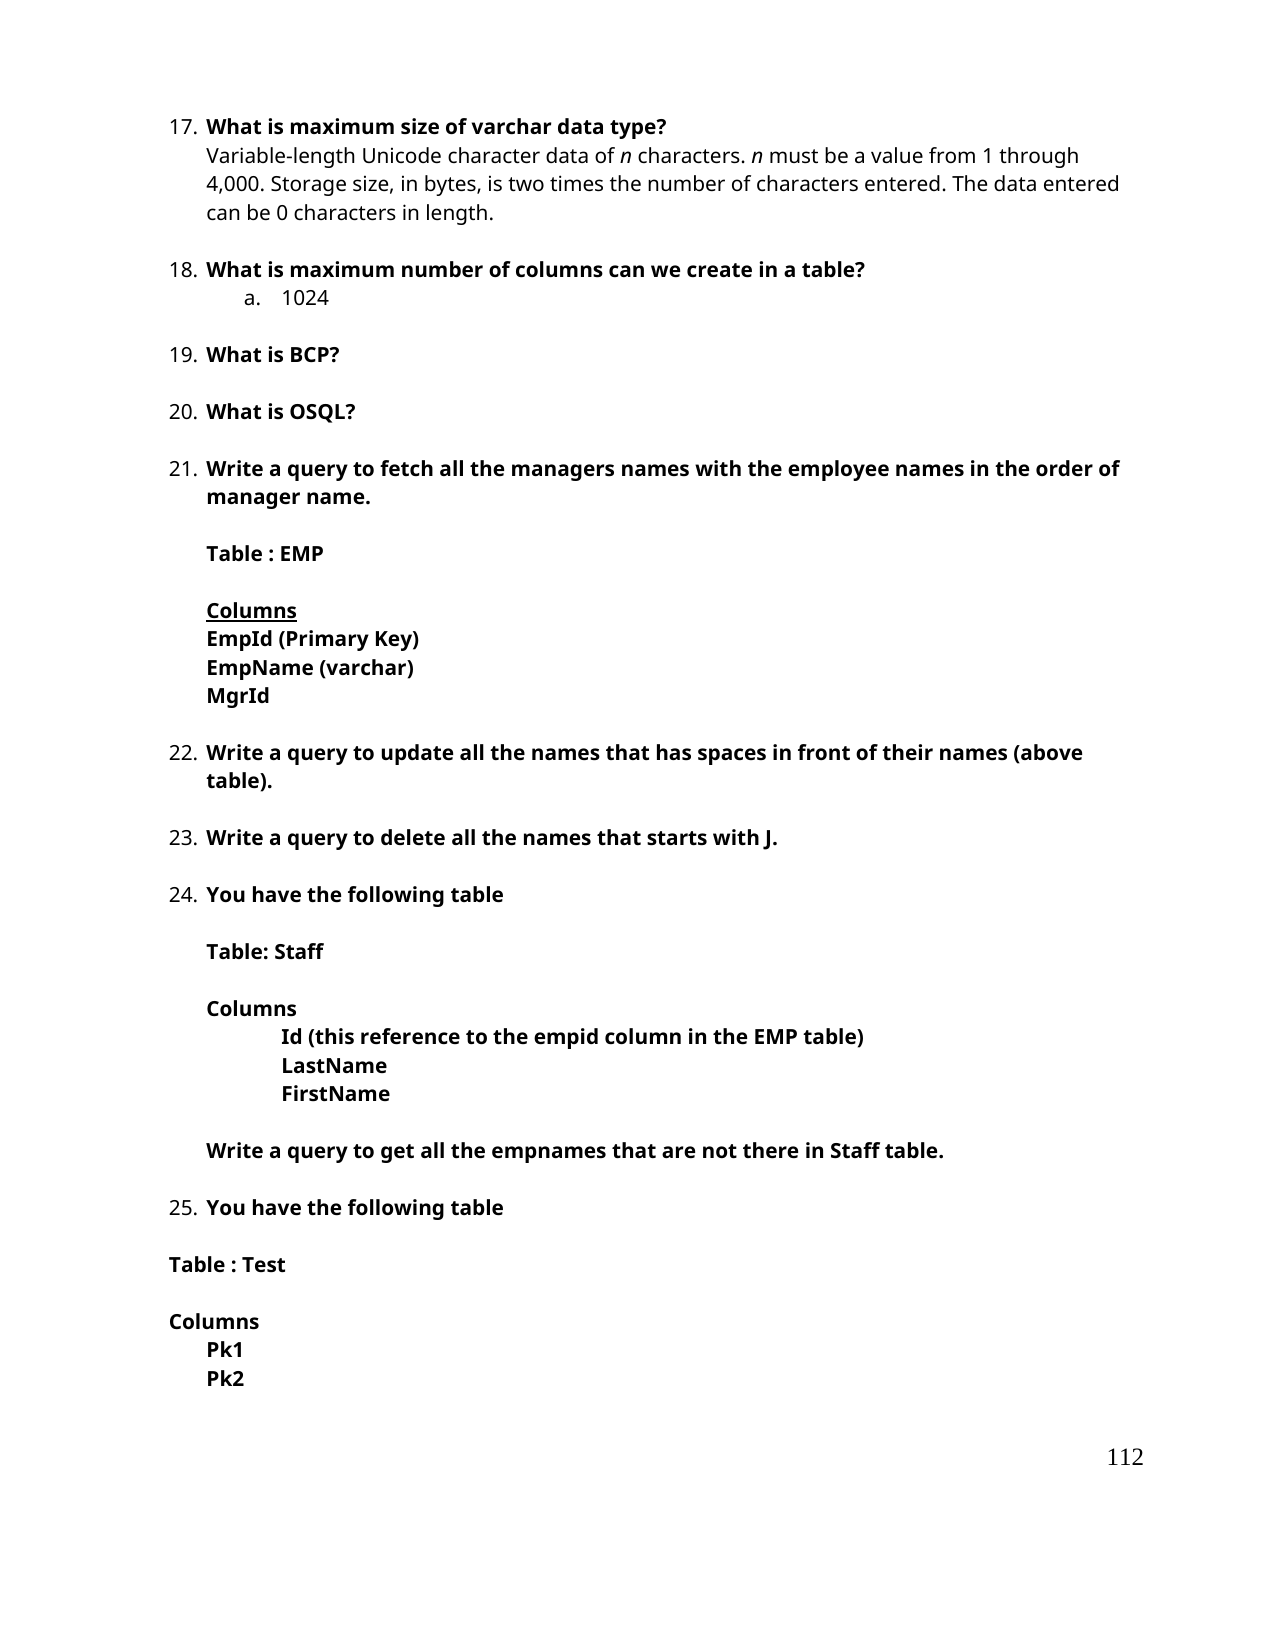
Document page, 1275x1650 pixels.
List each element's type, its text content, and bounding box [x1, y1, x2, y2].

text Variable-length Unicode character data of n characters. n must be a value from 1 through 4,000. Storage size, in bytes, is two times the number of characters entered. The data entered can be 0 characters in length. [206, 141, 1144, 226]
text Write a query to get all the empnames that are not there in Staff table. [206, 1136, 1144, 1165]
text Id (this reference to the empid column in the EMP table) [206, 1022, 1144, 1051]
text Columns [206, 994, 1144, 1022]
text Columns [131, 596, 1144, 624]
list What is maximum size of varchar data type? [169, 112, 1144, 141]
text LastName [206, 1051, 1144, 1079]
text EmpName (varchar) [131, 653, 1144, 681]
text Table : Test [169, 1250, 1144, 1278]
list What is BCP? [169, 340, 1144, 368]
list You have the following table [169, 1193, 1144, 1222]
text Pk2 [169, 1364, 1144, 1392]
list You have the following table [169, 880, 1144, 909]
list Write a query to fetch all the managers names with the employee names in the order of manager name. [169, 454, 1144, 511]
list 1024 [244, 283, 1144, 312]
text Pk1 [169, 1335, 1144, 1364]
list What is OSQL? [169, 397, 1144, 425]
text Columns [169, 1307, 1144, 1335]
text MgrId [131, 681, 1144, 710]
text FirstName [206, 1079, 1144, 1108]
list Write a query to update all the names that has spaces in front of their names (above table). [169, 738, 1144, 795]
list What is maximum number of columns can we create in a table? [169, 255, 1144, 283]
list Write a query to delete all the names that starts with J. [169, 823, 1144, 852]
text EmpId (Primary Key) [131, 624, 1144, 653]
text Table: Staff [206, 937, 1144, 966]
text Table : EMP [206, 539, 1144, 567]
